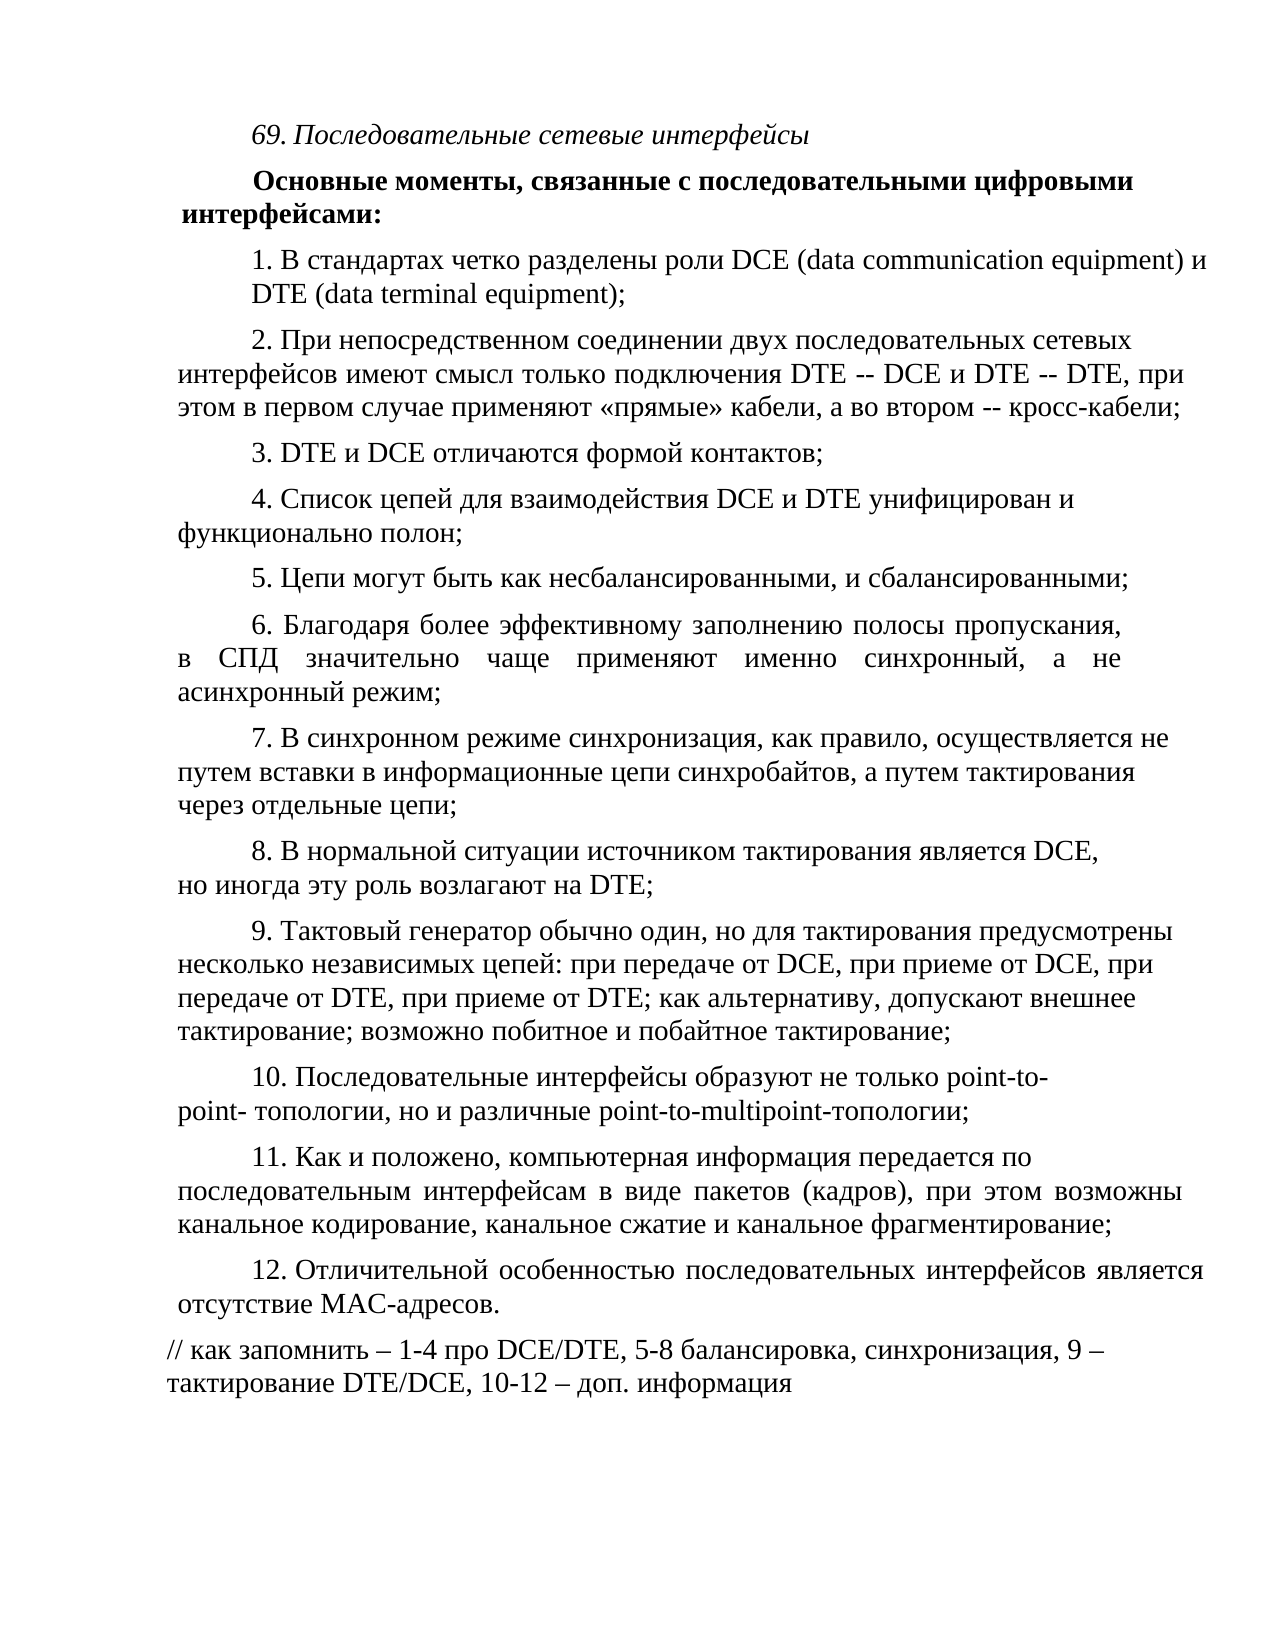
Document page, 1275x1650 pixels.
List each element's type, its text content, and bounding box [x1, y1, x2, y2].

text 11. Как и положено, компьютерная информация передается по последовательным интерфейсам в виде пакетов (кадров), при этом возможны канальное кодирование, канальное сжатие и канальное фрагментирование; [177, 1139, 1186, 1240]
text // как запомнить – 1-4 про DCE/DTE, 5-8 балансировка, синхронизация, 9 – тактирование DTE/DCE, 10-12 – доп. информация [167, 1332, 1271, 1399]
text 1. В стандартах четко разделены роли DCE (data communication equipment) и DTE (data terminal equipment); [251, 243, 1215, 310]
text 9. Тактовый генератор обычно один, но для тактирования предусмотрены несколько независимых цепей: при передаче от DCE, при приеме от DCE, при передаче от DTE, при приеме от DTE; как альтернативу, допускают внешнее тактирование; возможно побитное и побайтное тактирование; [177, 913, 1186, 1047]
text 6. Благодаря более эффективному заполнению полосы пропускания, в СПД значительно чаще применяют именно синхронный, а не асинхронный режим; [177, 607, 1122, 708]
text 2. При непосредственном соединении двух последовательных сетевых интерфейсов имеют смысл только подключения DTE -- DCE и DTE -- DTE, при этом в первом случае применяют «прямые» кабели, а во втором -- кросс-кабели; [177, 322, 1187, 423]
text 5. Цепи могут быть как несбалансированными, и сбалансированными; [251, 561, 1271, 594]
text 3. DTE и DCE отличаются формой контактов; [251, 436, 1271, 469]
list Последовательные сетевые интерфейсы [251, 117, 1271, 151]
text 8. В нормальной ситуации источником тактирования является DCE, но иногда эту роль возлагают на DTE; [177, 833, 1131, 900]
text Основные моменты, связанные с последовательными цифровыми интерфейсами: [181, 163, 1271, 230]
text 7. В синхронном режиме синхронизация, как правило, осуществляется не путем вставки в информационные цепи синхробайтов, а путем тактирования через отдельные цепи; [177, 720, 1186, 821]
text 4. Список цепей для взаимодействия DCE и DTE унифицирован и функционально полон; [177, 481, 1186, 548]
text 12. Отличительной особенностью последовательных интерфейсов является отсутствие MAC-адресов. [177, 1252, 1271, 1319]
text 10. Последовательные интерфейсы образуют не только point-to-point- топологии, но и различные point-to-multipoint-топологии; [177, 1059, 1098, 1127]
